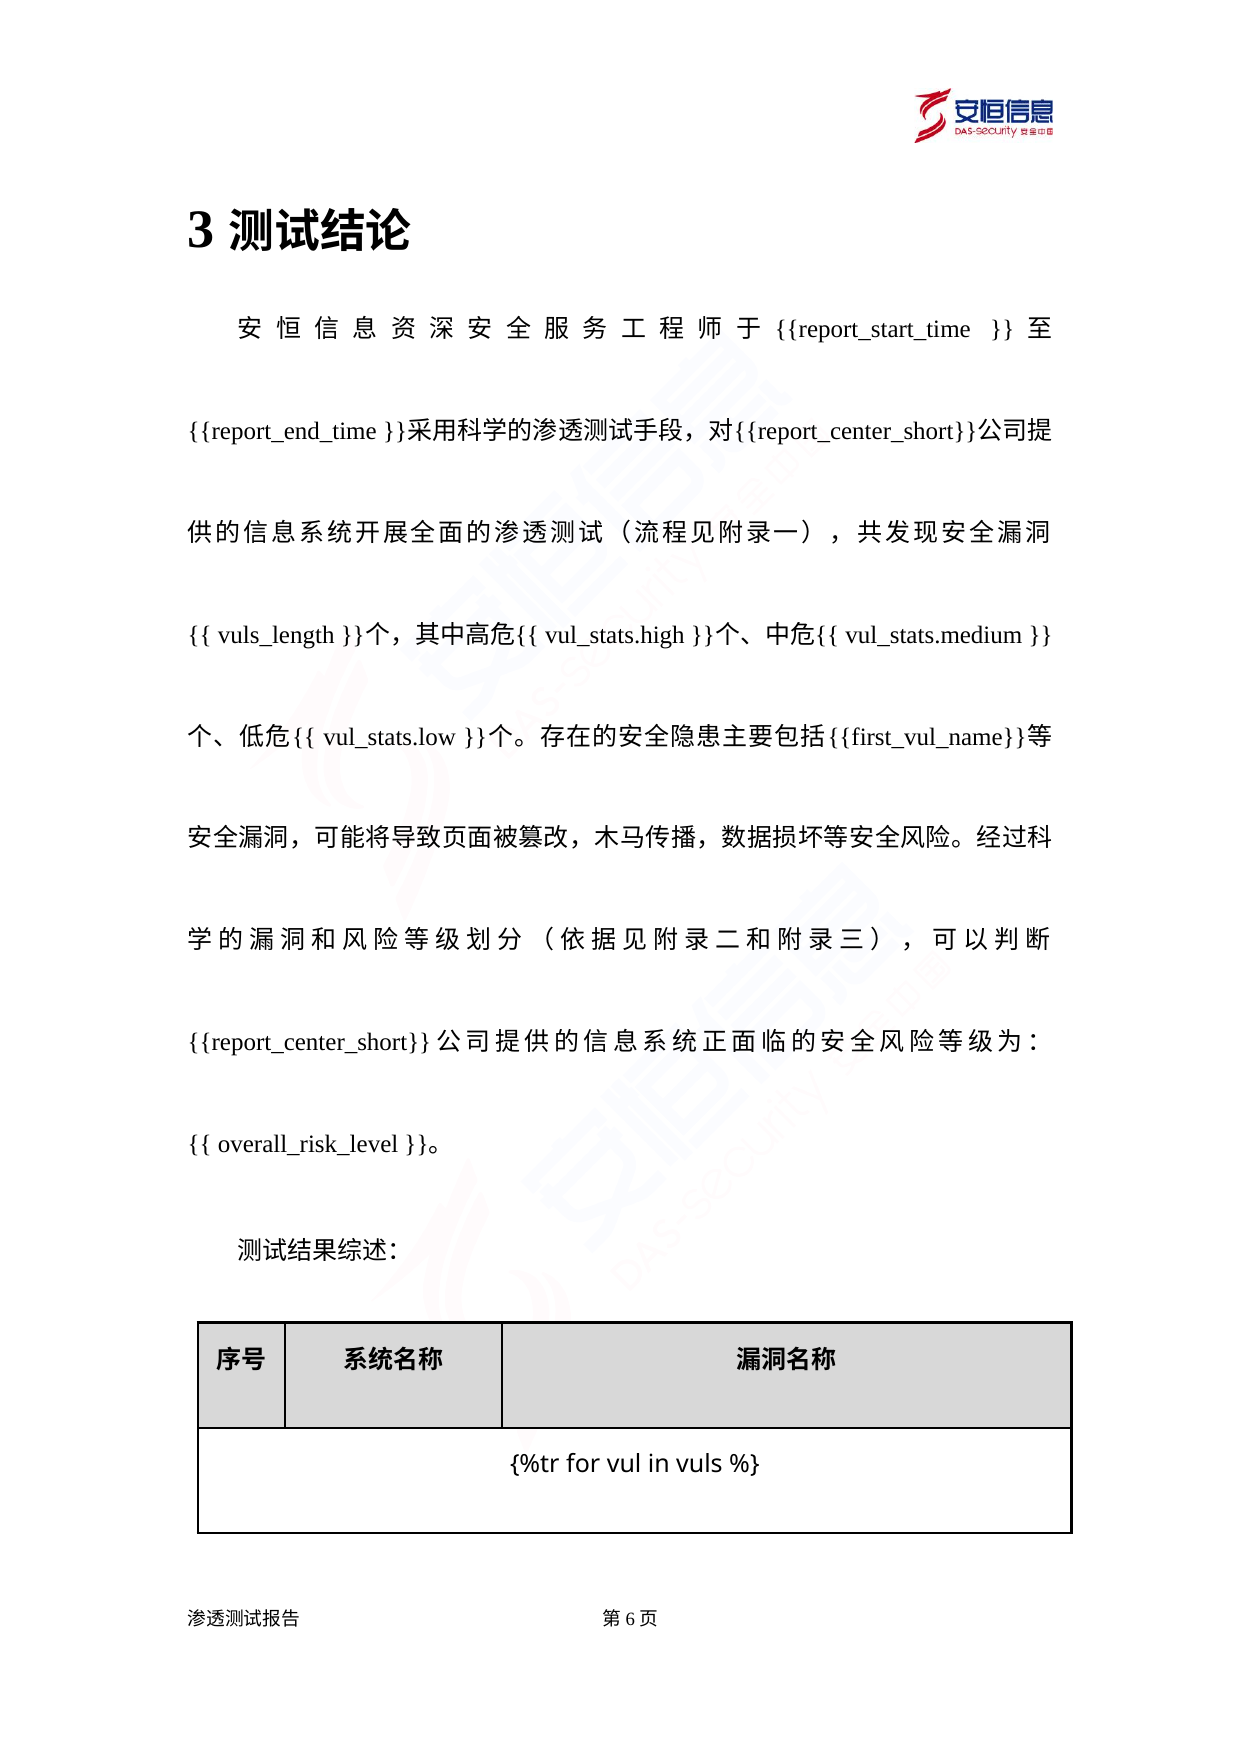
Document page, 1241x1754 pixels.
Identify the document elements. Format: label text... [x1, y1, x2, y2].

table_cell {%tr for vul in vuls %} [199, 1429, 1070, 1532]
text 测试结果综述： [187, 1214, 1053, 1282]
table_header 系统名称 [286, 1324, 501, 1427]
table_header 漏洞名称 [503, 1324, 1070, 1427]
picture [914, 88, 1053, 143]
subtitle 测试结论 [187, 194, 1053, 262]
text 安恒信息资深安全服务工程师于{{report_start_time }}至{{report_end_time }}采用科学的渗透测试手段，对{{report_center_short}}公司提供的信息系统开展全面的渗透测试（流程见附录一），共发现安全漏洞{{ vuls_length }}个，其中高危{{ vul_stats.high }}个、中危{{ vul_stats.medium }}个、低危{{ vul_stats.low }}个。存在的安全隐患主要包括{{first_vul_name}}等安全漏洞，可能将导致页面被篡改，木马传播，数据损坏等安全风险。经过科学的漏洞和风险等级划分（依据见附录二和附录三），可以判断{{report_center_short}}公司提供的信息系统正面临的安全风险等级为：{{ overall_risk_level }}。 [187, 293, 1053, 1176]
table_header 序号 [199, 1324, 284, 1427]
